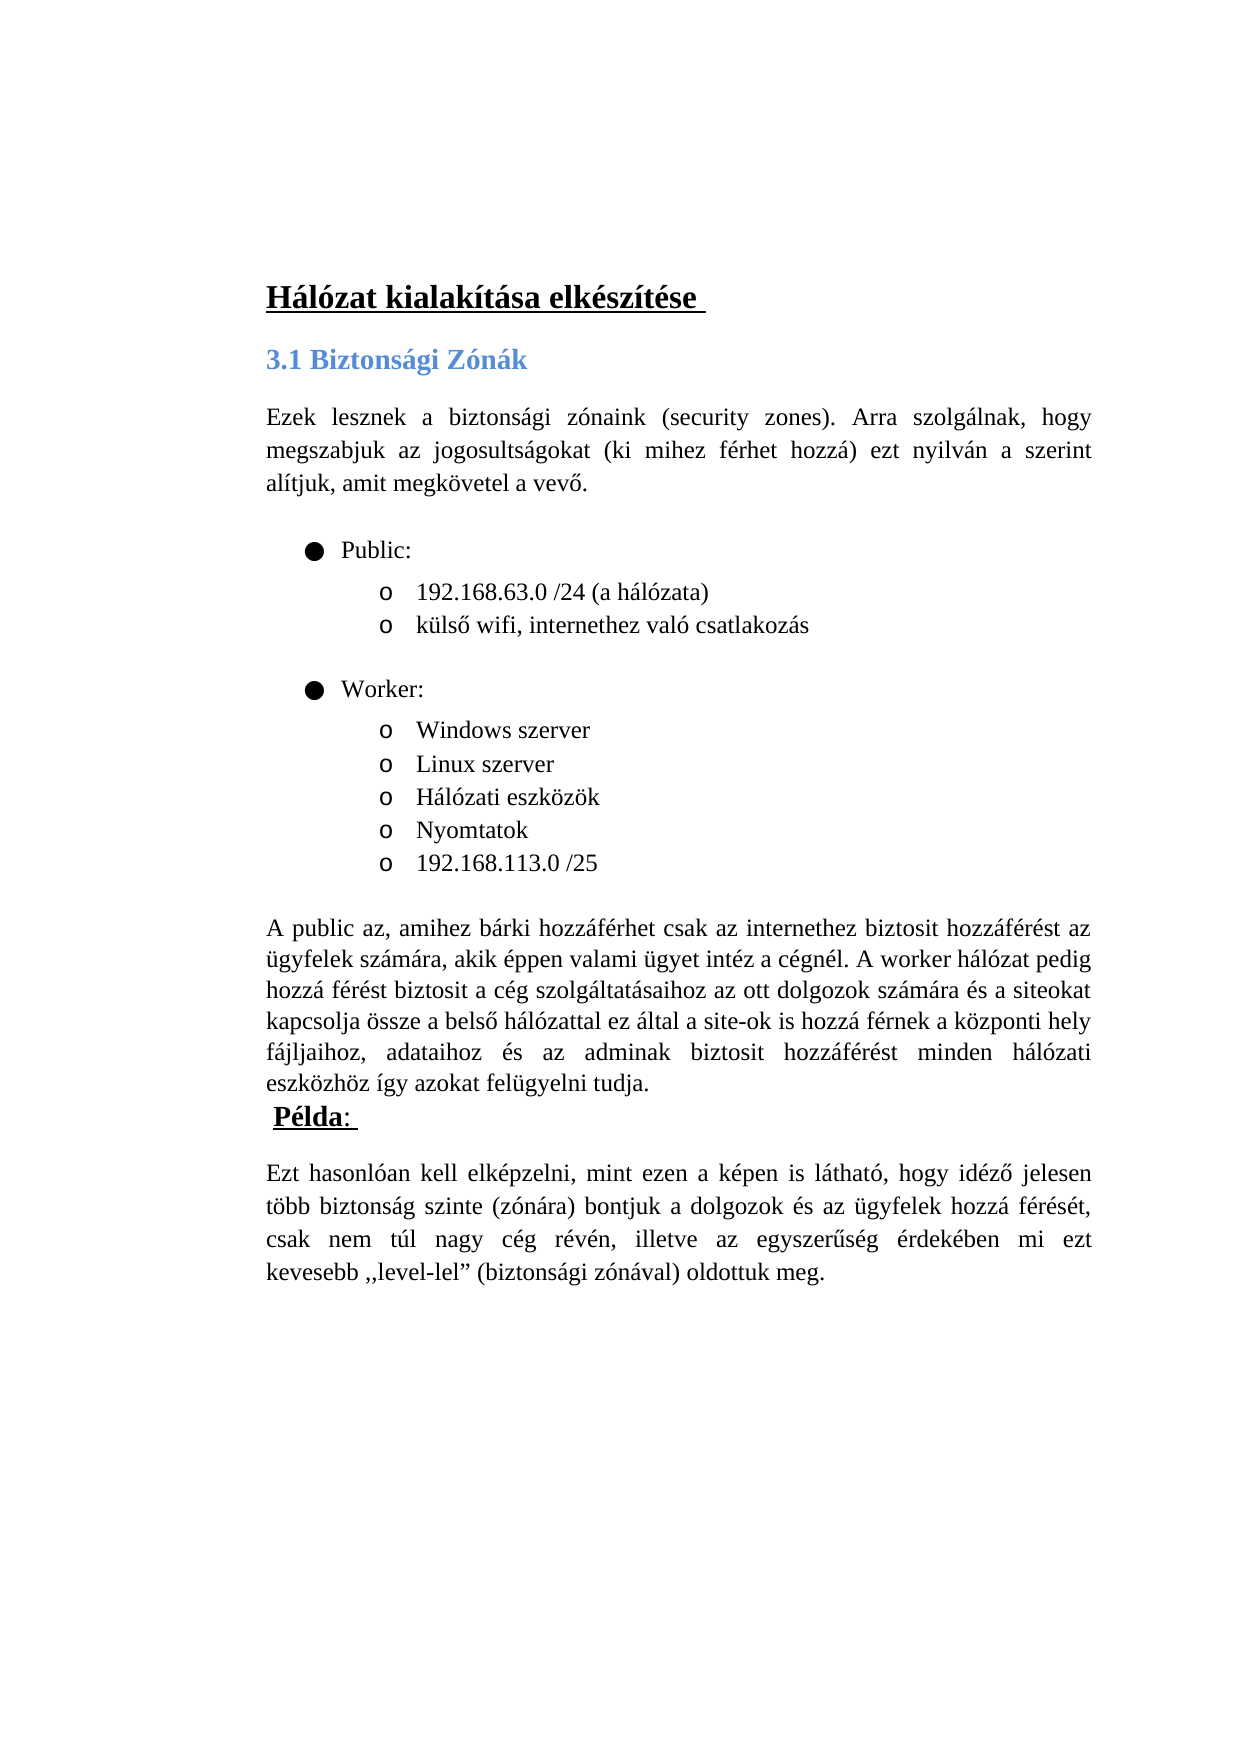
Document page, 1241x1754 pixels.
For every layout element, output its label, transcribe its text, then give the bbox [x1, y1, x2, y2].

list Windows szerver [378, 715, 1092, 746]
list külső wifi, internethez való csatlakozás [378, 610, 1092, 641]
list Linux szerver [378, 749, 1092, 779]
list Hálózati eszközök [378, 782, 1092, 813]
text A public az, amihez bárki hozzáférhet csak az internethez biztosit hozzáférést az ügyfelek számára, akik éppen valami ügyet intéz a cégnél. A worker hálózat pedig hozzá férést biztosit a cég szolgáltatásaihoz az ott dolgozok számára és a siteokat kapcsolja össze a belső hálózattal ez által a site-ok is hozzá férnek a központi hely fájljaihoz, adataihoz és az adminak biztosit hozzáférést minden hálózati eszközhöz így azokat felügyelni tudja. [266, 913, 1092, 1097]
list Public: [303, 522, 1092, 573]
list Nyomtatok [378, 815, 1092, 846]
text Példa: [266, 1099, 1092, 1132]
list 192.168.63.0 /24 (a hálózata) [378, 577, 1092, 608]
list Worker: [303, 660, 1092, 711]
text Ezt hasonlóan kell elképzelni, mint ezen a képen is látható, hogy idéző jelesen több biztonság szinte (zónára) bontjuk a dolgozok és az ügyfelek hozzá férését, csak nem túl nagy cég révén, illetve az egyszerűség érdekében mi ezt kevesebb ,,level-lel” (biztonsági zónával) oldottuk meg. [266, 1158, 1092, 1286]
list 192.168.113.0 /25 [378, 848, 1092, 879]
text Hálózat kialakítása elkészítése [266, 277, 1092, 316]
text 3.1 Biztonsági Zónák [266, 342, 1092, 376]
text Ezek lesznek a biztonsági zónaink (security zones). Arra szolgálnak, hogy megszabjuk az jogosultságokat (ki mihez férhet hozzá) ezt nyilván a szerint alítjuk, amit megkövetel a vevő. [266, 402, 1092, 497]
